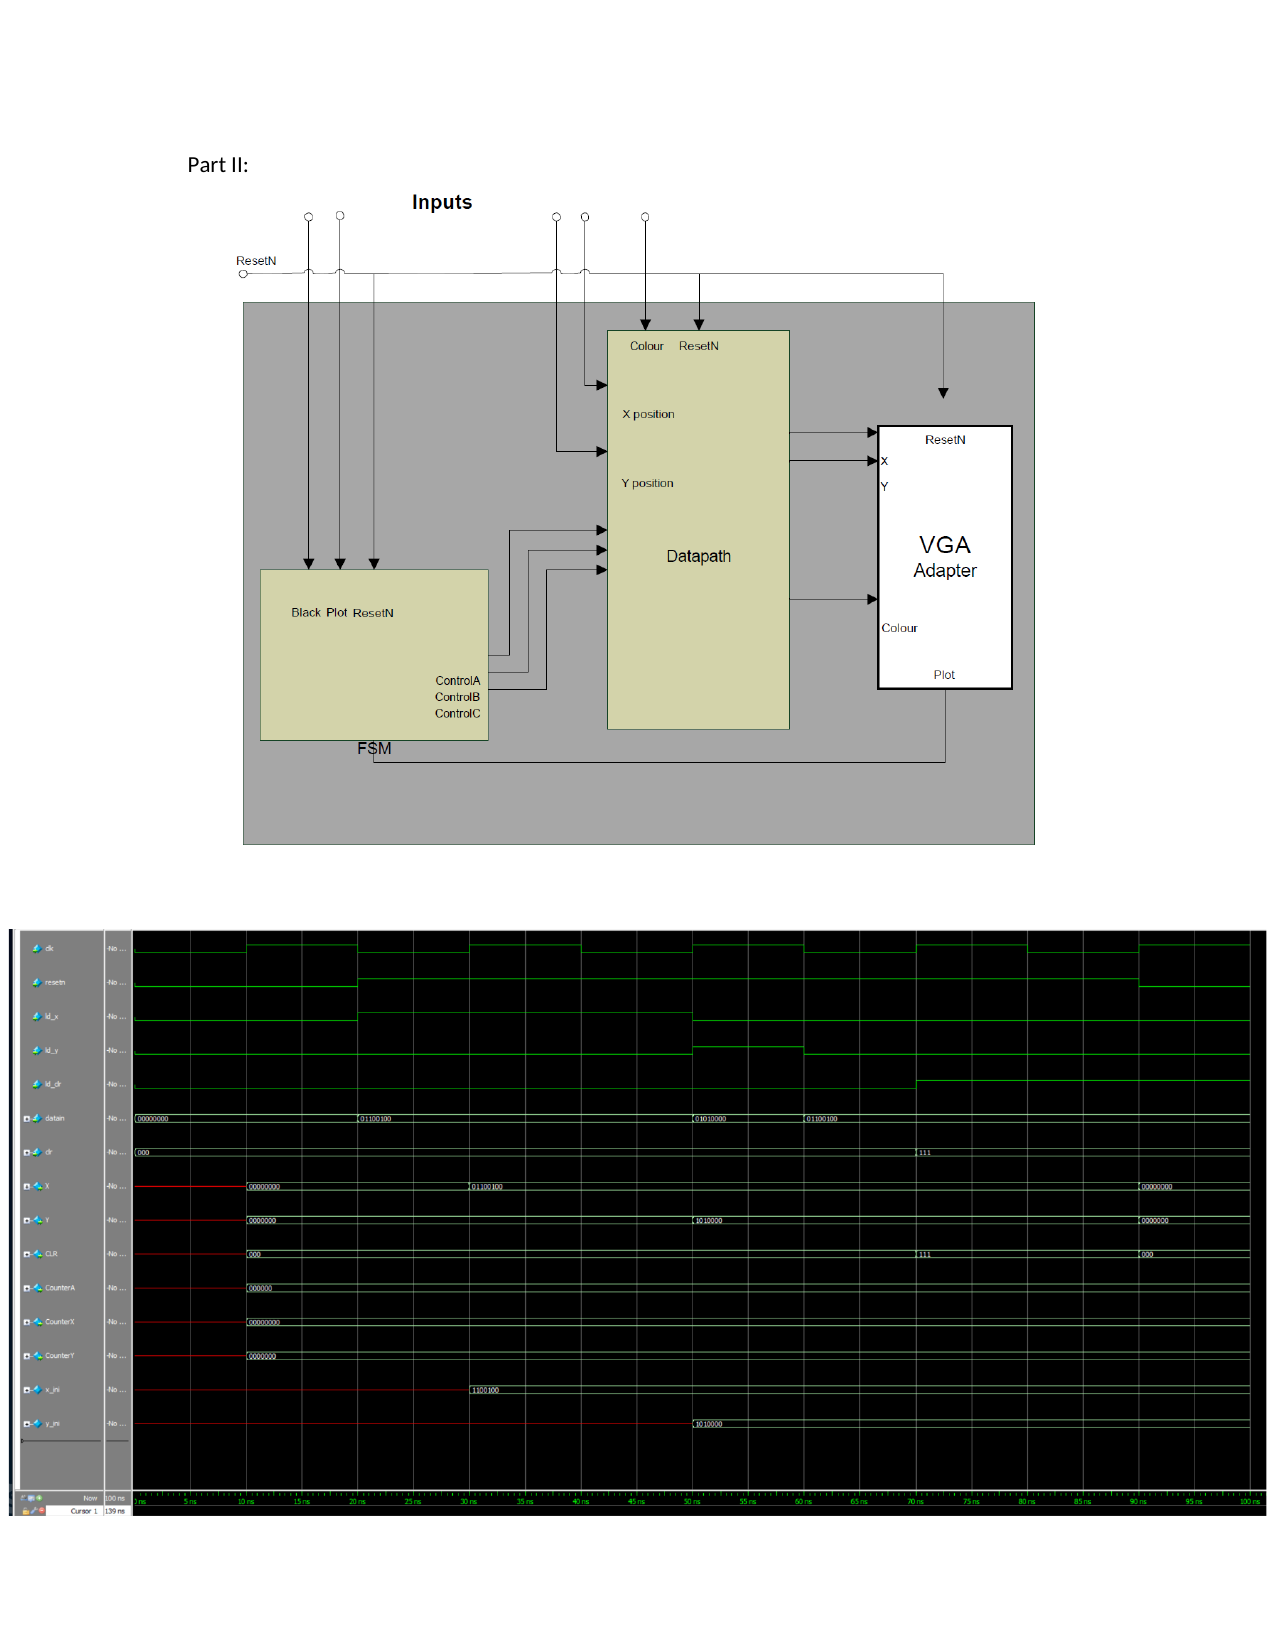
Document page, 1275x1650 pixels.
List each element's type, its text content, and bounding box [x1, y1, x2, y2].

text Part II: [187, 150, 1087, 178]
picture [187, 153, 1088, 906]
picture [8, 929, 1267, 1516]
